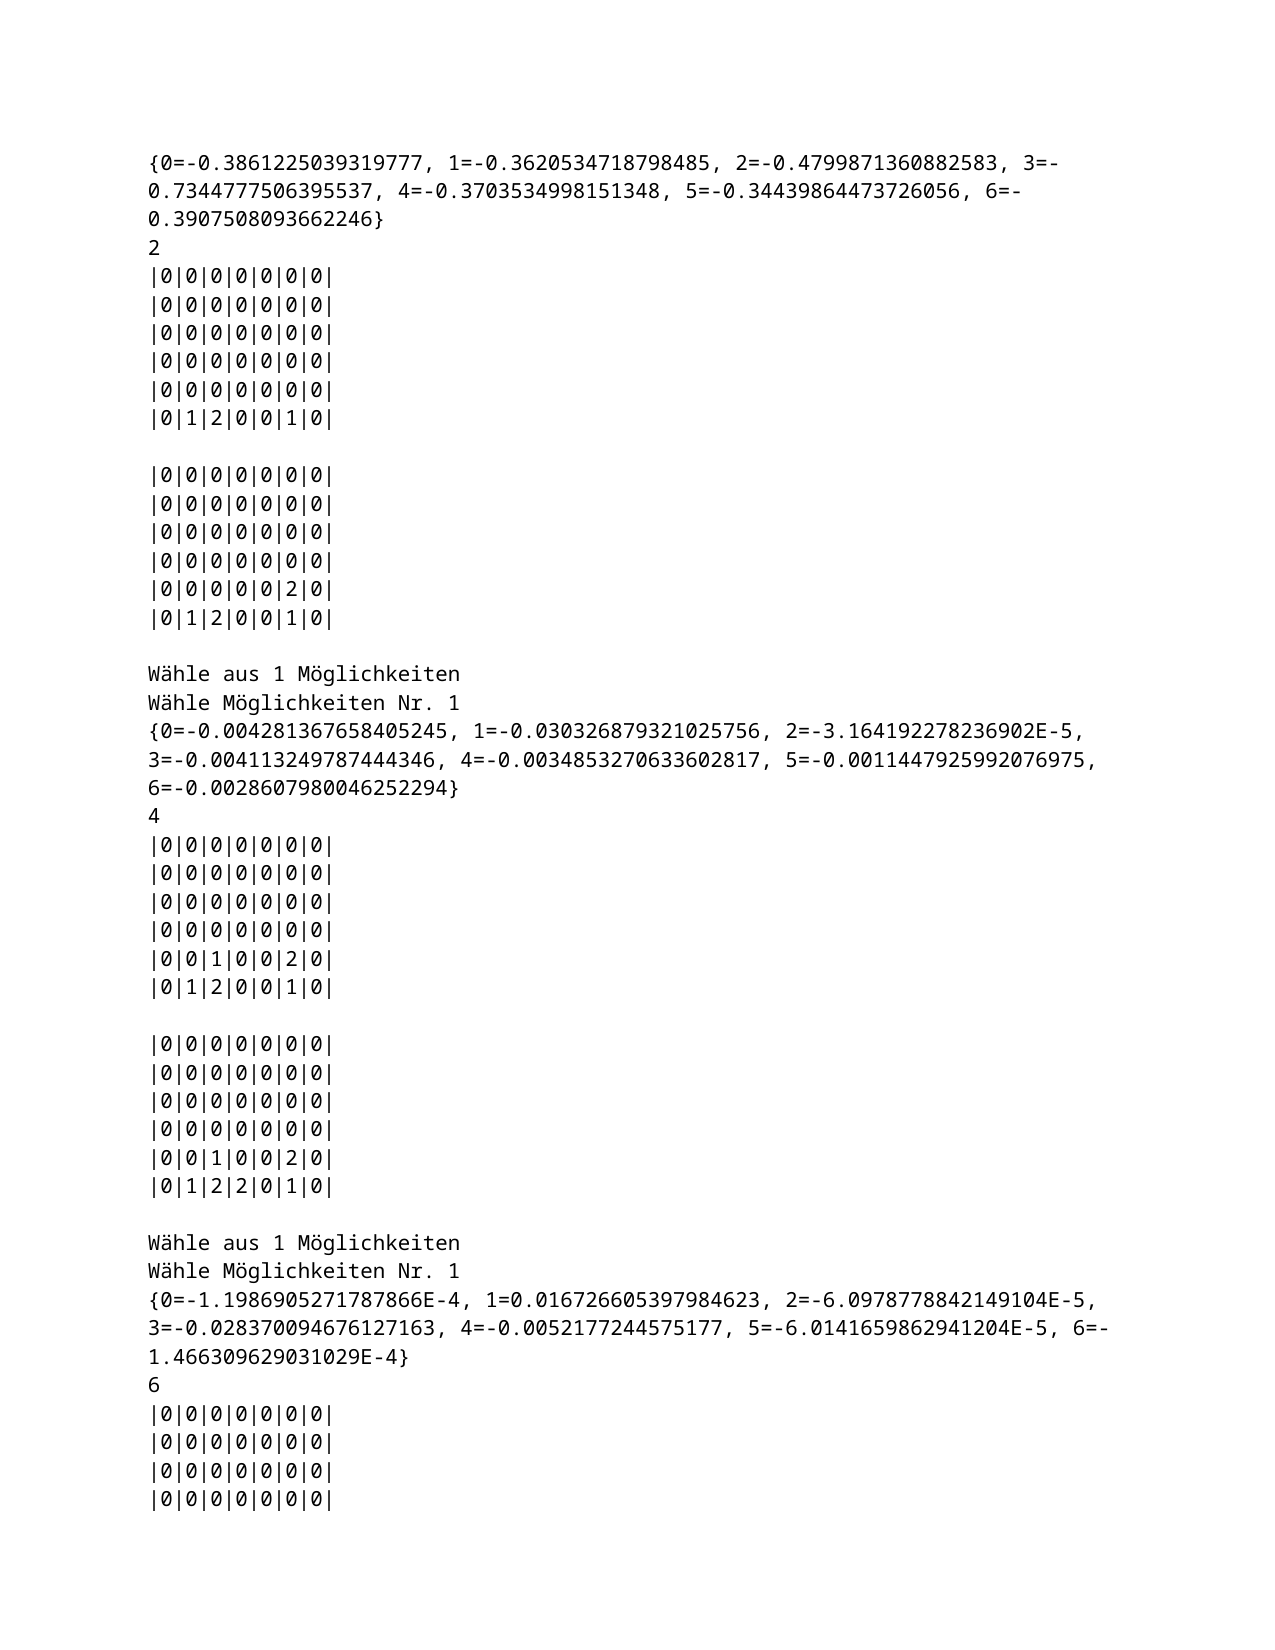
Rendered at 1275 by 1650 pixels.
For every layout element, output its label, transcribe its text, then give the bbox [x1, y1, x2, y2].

text |0|0|0|0|0|0|0| [148, 887, 1127, 915]
text 2 [148, 233, 1127, 261]
text |0|1|2|0|0|1|0| [148, 972, 1127, 1001]
text |0|1|2|0|0|1|0| [148, 603, 1127, 631]
text {0=-1.1986905271787866E-4, 1=0.016726605397984623, 2=-6.0978778842149104E-5, 3=-0.028370094676127163, 4=-0.0052177244575177, 5=-6.0141659862941204E-5, 6=-1.466309629031029E-4} [148, 1285, 1127, 1370]
text |0|0|0|0|0|0|0| [148, 261, 1127, 290]
text |0|0|0|0|0|0|0| [148, 1484, 1127, 1513]
text |0|0|0|0|0|0|0| [148, 318, 1127, 347]
text |0|0|0|0|0|0|0| [148, 1427, 1127, 1456]
text |0|0|0|0|0|0|0| [148, 1029, 1127, 1058]
text |0|0|0|0|0|0|0| [148, 375, 1127, 403]
text |0|0|1|0|0|2|0| [148, 944, 1127, 972]
text Wähle aus 1 Möglichkeiten [148, 659, 1127, 688]
text 4 [148, 802, 1127, 830]
text {0=-0.004281367658405245, 1=-0.030326879321025756, 2=-3.164192278236902E-5, 3=-0.004113249787444346, 4=-0.0034853270633602817, 5=-0.0011447925992076975, 6=-0.0028607980046252294} [148, 716, 1127, 802]
text |0|0|0|0|0|0|0| [148, 460, 1127, 489]
text |0|0|0|0|0|0|0| [148, 1086, 1127, 1114]
text |0|1|2|0|0|1|0| [148, 403, 1127, 432]
text |0|0|0|0|0|0|0| [148, 546, 1127, 574]
text |0|0|0|0|0|0|0| [148, 1114, 1127, 1143]
text |0|0|0|0|0|0|0| [148, 1399, 1127, 1427]
text 6 [148, 1370, 1127, 1399]
text |0|0|0|0|0|0|0| [148, 1058, 1127, 1086]
text {0=-0.3861225039319777, 1=-0.3620534718798485, 2=-0.4799871360882583, 3=-0.7344777506395537, 4=-0.3703534998151348, 5=-0.34439864473726056, 6=-0.3907508093662246} [148, 148, 1127, 233]
text Wähle Möglichkeiten Nr. 1 [148, 1257, 1127, 1285]
text |0|0|0|0|0|0|0| [148, 347, 1127, 375]
text |0|0|0|0|0|0|0| [148, 517, 1127, 546]
text |0|0|0|0|0|0|0| [148, 1456, 1127, 1484]
text |0|0|0|0|0|2|0| [148, 574, 1127, 603]
text |0|0|0|0|0|0|0| [148, 858, 1127, 887]
text |0|1|2|2|0|1|0| [148, 1171, 1127, 1200]
text |0|0|1|0|0|2|0| [148, 1143, 1127, 1171]
text |0|0|0|0|0|0|0| [148, 830, 1127, 858]
text |0|0|0|0|0|0|0| [148, 915, 1127, 944]
text |0|0|0|0|0|0|0| [148, 489, 1127, 517]
text |0|0|0|0|0|0|0| [148, 290, 1127, 318]
text Wähle Möglichkeiten Nr. 1 [148, 688, 1127, 716]
text Wähle aus 1 Möglichkeiten [148, 1228, 1127, 1257]
